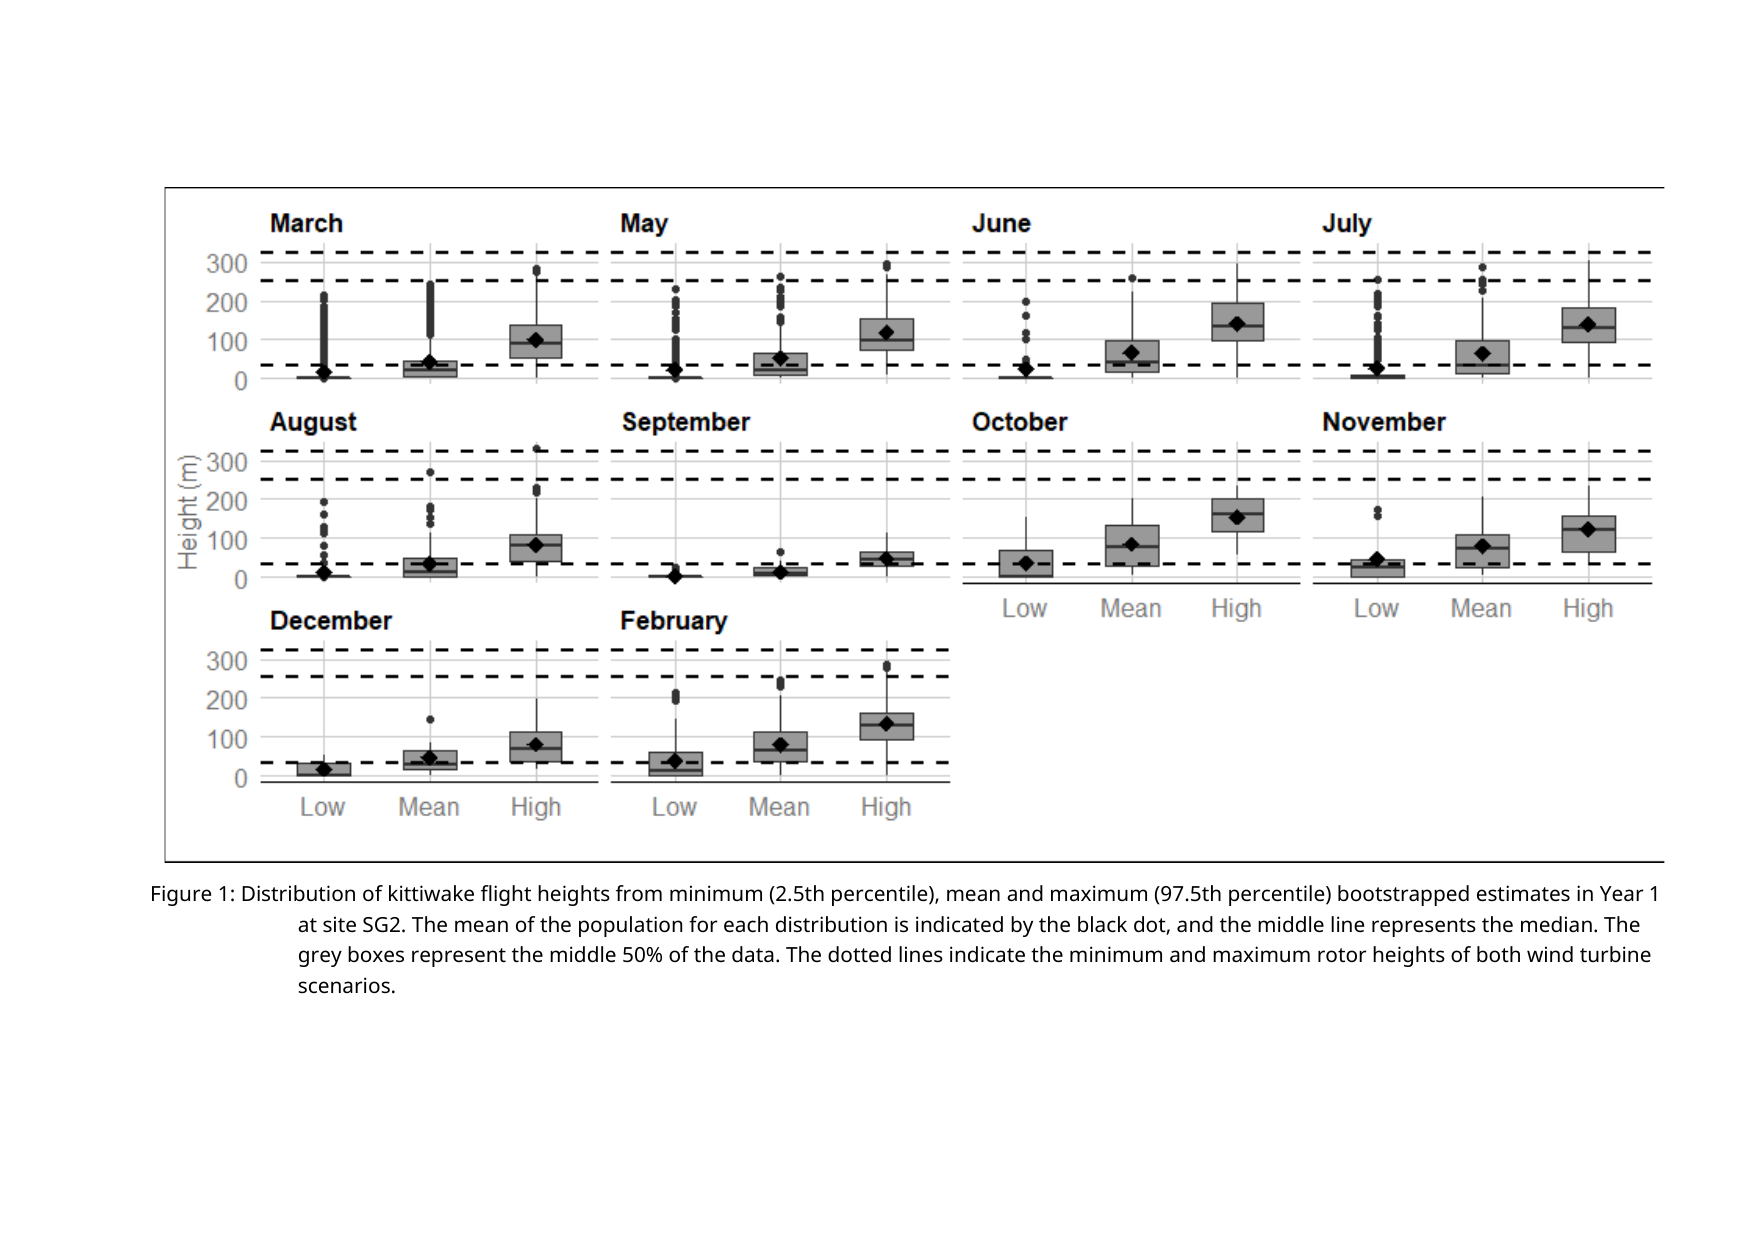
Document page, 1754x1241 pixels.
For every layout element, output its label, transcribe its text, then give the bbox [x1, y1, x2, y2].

picture [164, 187, 1665, 863]
text Figure : Distribution of kittiwake flight heights from minimum (2.5th percentile), mean and maximum (97.5th percentile) bootstrapped estimates in Year 1 at site SG2. The mean of the population for each distribution is indicated by the black dot, and the middle line represents the median. The grey boxes represent the middle 50% of the data. The dotted lines indicate the minimum and maximum rotor heights of both wind turbine scenarios. [150, 879, 1679, 999]
